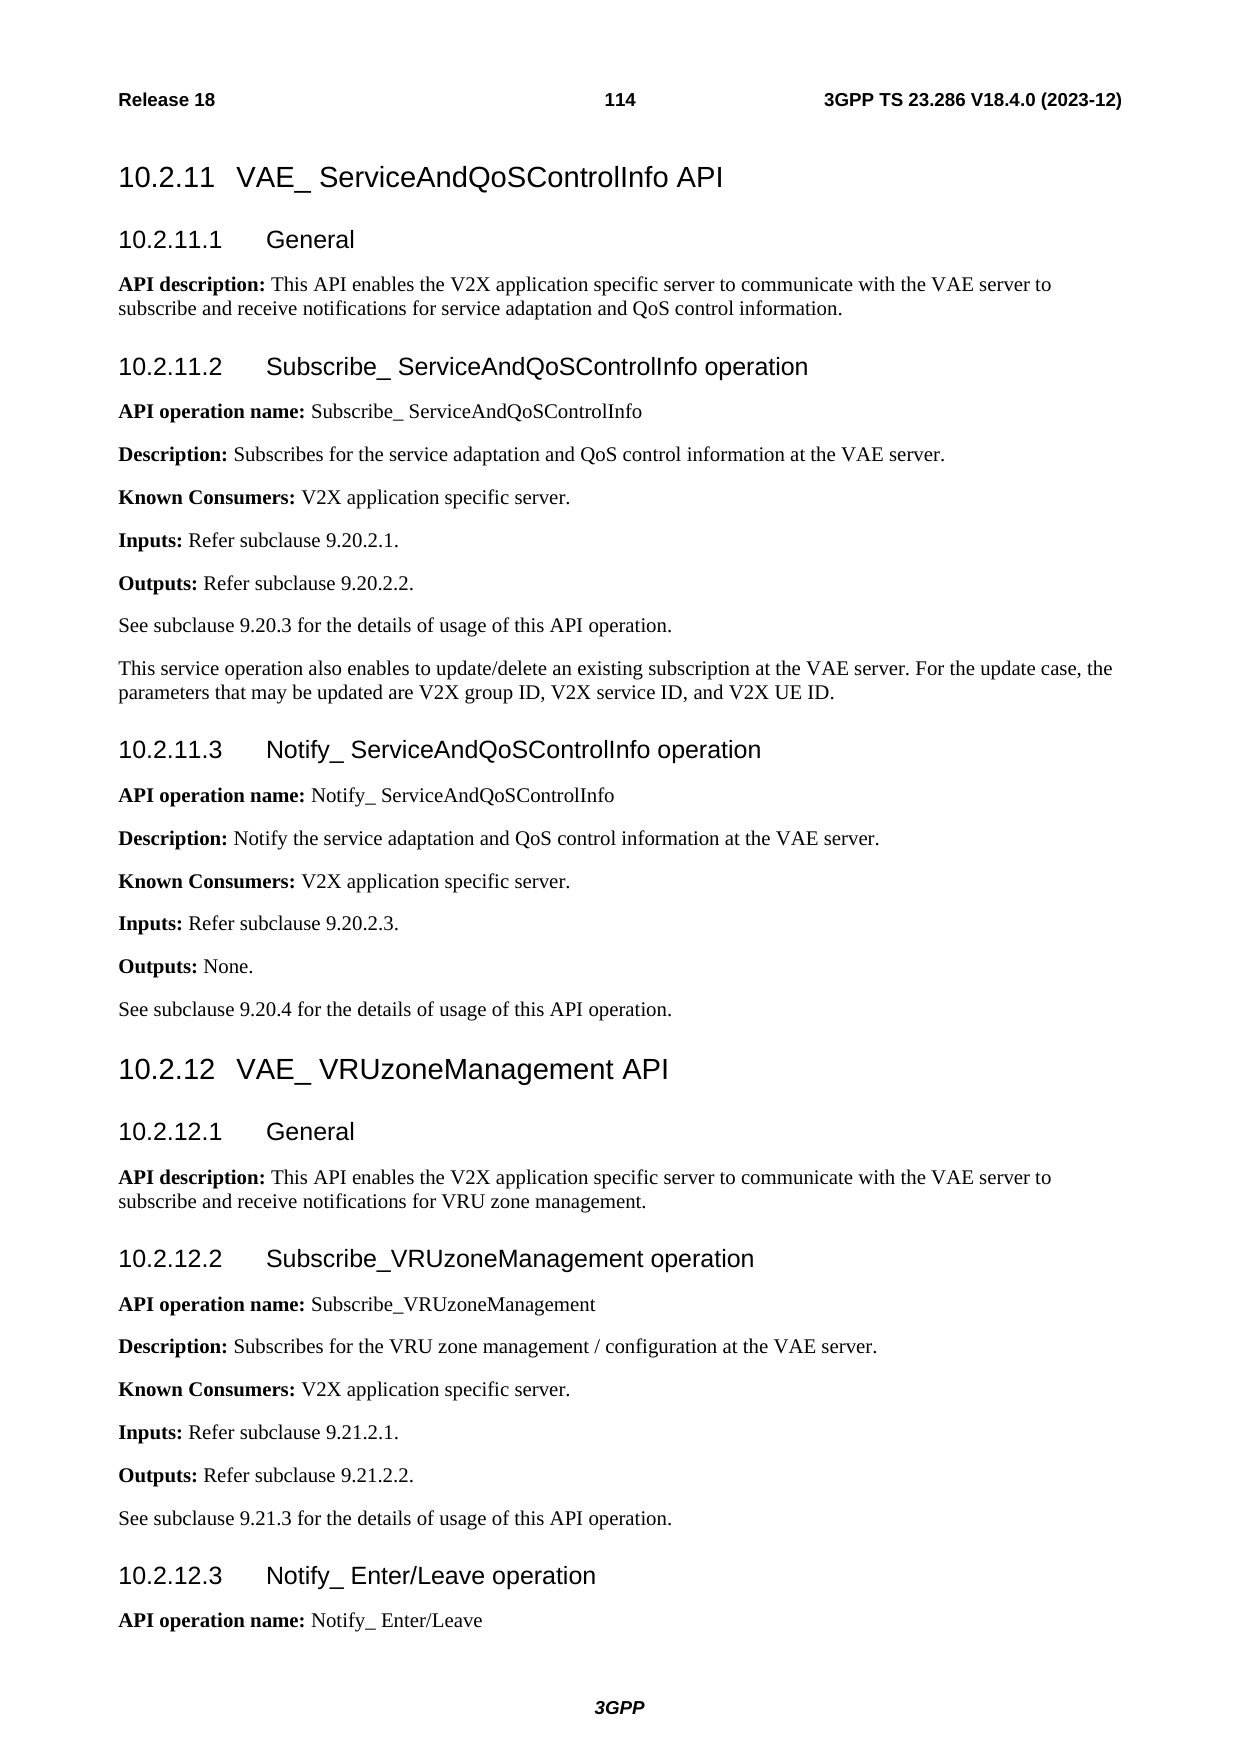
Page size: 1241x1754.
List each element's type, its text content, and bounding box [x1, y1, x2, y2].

subtitle 10.2.11.1 General [118, 225, 1122, 253]
subtitle 10.2.11.2 Subscribe_ ServiceAndQoSControlInfo operation [118, 352, 1122, 380]
text Inputs: Refer subclause 9.21.2.1. [118, 1420, 1122, 1444]
subtitle 10.2.12.3 Notify_ Enter/Leave operation [118, 1561, 1122, 1589]
text Inputs: Refer subclause 9.20.2.3. [118, 911, 1122, 935]
subtitle 10.2.11.3 Notify_ ServiceAndQoSControlInfo operation [118, 735, 1122, 764]
text API operation name: Notify_ Enter/Leave [118, 1608, 1122, 1632]
text Outputs: None. [118, 954, 1122, 978]
subtitle 10.2.12 VAE_ VRUzoneManagement API [118, 1052, 1122, 1086]
text See subclause 9.20.4 for the details of usage of this API operation. [118, 997, 1122, 1021]
text This service operation also enables to update/delete an existing subscription at the VAE server. For the update case, the parameters that may be updated are V2X group ID, V2X service ID, and V2X UE ID. [118, 656, 1122, 704]
text API operation name: Subscribe_VRUzoneManagement [118, 1291, 1122, 1316]
text Inputs: Refer subclause 9.20.2.1. [118, 528, 1122, 552]
text Description: Subscribes for the service adaptation and QoS control information at the VAE server. [118, 442, 1122, 466]
text API description: This API enables the V2X application specific server to communicate with the VAE server to subscribe and receive notifications for service adaptation and QoS control information. [118, 272, 1122, 320]
text API operation name: Notify_ ServiceAndQoSControlInfo [118, 783, 1122, 807]
text API operation name: Subscribe_ ServiceAndQoSControlInfo [118, 399, 1122, 423]
text Known Consumers: V2X application specific server. [118, 868, 1122, 893]
text See subclause 9.20.3 for the details of usage of this API operation. [118, 613, 1122, 637]
text Description: Subscribes for the VRU zone management / configuration at the VAE server. [118, 1334, 1122, 1358]
subtitle 10.2.12.2 Subscribe_VRUzoneManagement operation [118, 1244, 1122, 1273]
text Description: Notify the service adaptation and QoS control information at the VAE server. [118, 826, 1122, 850]
text API description: This API enables the V2X application specific server to communicate with the VAE server to subscribe and receive notifications for VRU zone management. [118, 1164, 1122, 1213]
subtitle 10.2.11 VAE_ ServiceAndQoSControlInfo API [118, 160, 1122, 193]
subtitle 10.2.12.1 General [118, 1117, 1122, 1146]
text Outputs: Refer subclause 9.20.2.2. [118, 570, 1122, 594]
text Known Consumers: V2X application specific server. [118, 485, 1122, 509]
text Known Consumers: V2X application specific server. [118, 1377, 1122, 1401]
text See subclause 9.21.3 for the details of usage of this API operation. [118, 1506, 1122, 1529]
text Outputs: Refer subclause 9.21.2.2. [118, 1463, 1122, 1487]
